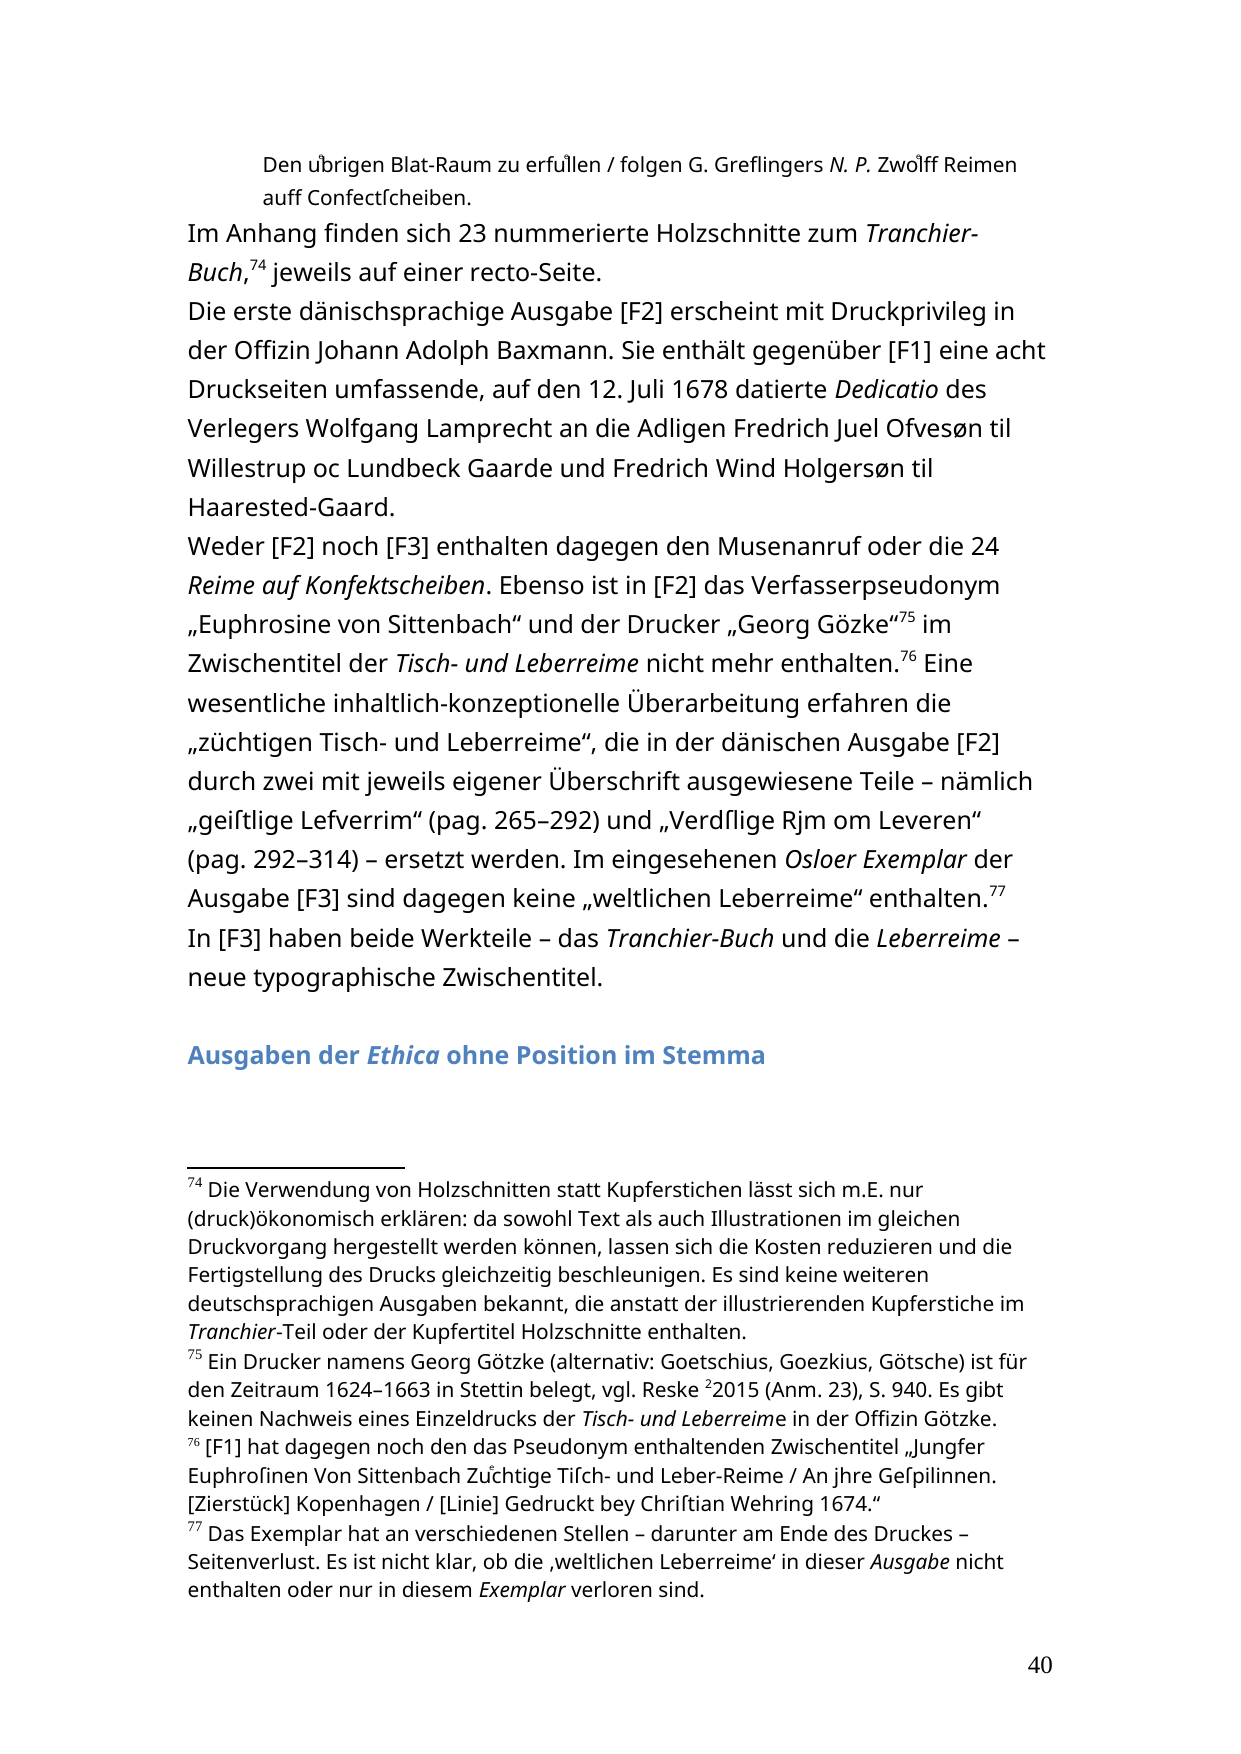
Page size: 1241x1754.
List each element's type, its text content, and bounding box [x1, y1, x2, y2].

text Im Anhang finden sich 23 nummerierte Holzschnitte zum Tranchier-Buch, jeweils auf einer recto-Seite. [187, 215, 1053, 288]
text In [F3] haben beide Werkteile – das Tranchier-Buch und die Leberreime – neue typographische Zwischentitel. [187, 920, 1053, 993]
text Weder [F2] noch [F3] enthalten dagegen den Musenanruf oder die 24 Reime auf Konfektscheiben. Ebenso ist in [F2] das Verfasserpseudonym „Euphrosine von Sittenbach“ und der Drucker „Georg Gözke“ im Zwischentitel der Tisch- und Leberreime nicht mehr enthalten. Eine wesentliche inhaltlich-konzeptionelle Überarbeitung erfahren die „züchtigen Tisch- und Leberreime“, die in der dänischen Ausgabe [F2] durch zwei mit jeweils eigener Überschrift ausgewiesene Teile – nämlich „geiſtlige Lefverrim“ (pag. 265–292) und „Verdſlige Rjm om Leveren“ (pag. 292–314) – ersetzt werden. Im eingesehenen Osloer Exemplar der Ausgabe [F3] sind dagegen keine „weltlichen Leberreime“ enthalten. [187, 528, 1053, 915]
text Den uͤbrigen Blat-Raum zu erfuͤllen / folgen G. Greflingers N. P. Zwoͤlff Reimen auff Confectſcheiben. [262, 150, 1053, 211]
text Ausgaben der Ethica ohne Position im Stemma [187, 1038, 1053, 1072]
text Die erste dänischsprachige Ausgabe [F2] erscheint mit Druckprivileg in der Offizin Johann Adolph Baxmann. Sie enthält gegenüber [F1] eine acht Druckseiten umfassende, auf den 12. Juli 1678 datierte Dedicatio des Verlegers Wolfgang Lamprecht an die Adligen Fredrich Juel Ofvesøn til Willestrup oc Lundbeck Gaarde und Fredrich Wind Holgersøn til Haarested-Gaard. [187, 293, 1053, 523]
